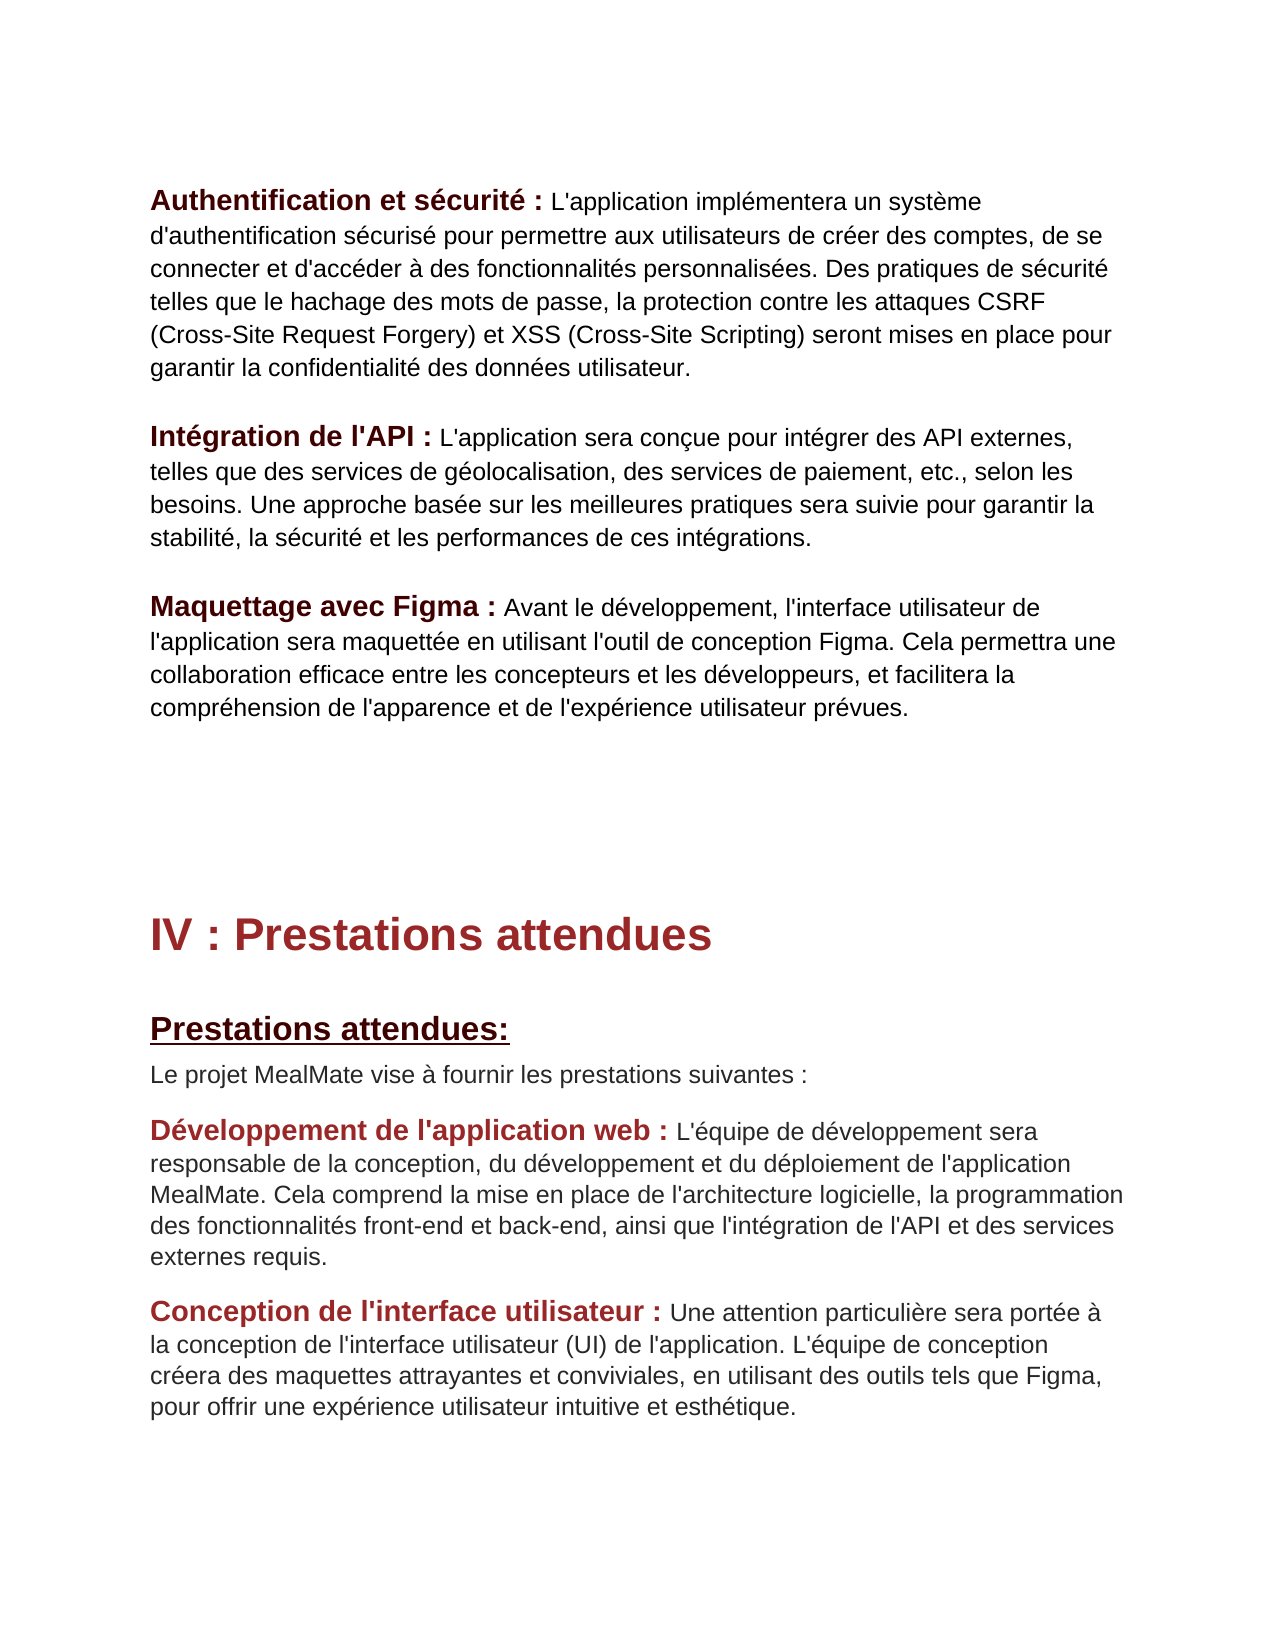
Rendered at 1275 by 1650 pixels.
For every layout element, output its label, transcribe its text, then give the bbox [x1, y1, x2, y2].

text Intégration de l'API : L'application sera conçue pour intégrer des API externes, telles que des services de géolocalisation, des services de paiement, etc., selon les besoins. Une approche basée sur les meilleures pratiques sera suivie pour garantir la stabilité, la sécurité et les performances de ces intégrations. [150, 419, 1125, 552]
text Le projet MealMate vise à fournir les prestations suivantes : [150, 1060, 1125, 1089]
subtitle Prestations attendues: [150, 1009, 1125, 1048]
text Maquettage avec Figma : Avant le développement, l'interface utilisateur de l'application sera maquettée en utilisant l'outil de conception Figma. Cela permettra une collaboration efficace entre les concepteurs et les développeurs, et facilitera la compréhension de l'apparence et de l'expérience utilisateur prévues. [150, 589, 1125, 721]
text Conception de l'interface utilisateur : Une attention particulière sera portée à la conception de l'interface utilisateur (UI) de l'application. L'équipe de conception créera des maquettes attrayantes et conviviales, en utilisant des outils tels que Figma, pour offrir une expérience utilisateur intuitive et esthétique. [150, 1294, 1125, 1421]
text Authentification et sécurité : L'application implémentera un système d'authentification sécurisé pour permettre aux utilisateurs de créer des comptes, de se connecter et d'accéder à des fonctionnalités personnalisées. Des pratiques de sécurité telles que le hachage des mots de passe, la protection contre les attaques CSRF (Cross-Site Request Forgery) et XSS (Cross-Site Scripting) seront mises en place pour garantir la confidentialité des données utilisateur. [150, 183, 1125, 382]
text Développement de l'application web : L'équipe de développement sera responsable de la conception, du développement et du déploiement de l'application MealMate. Cela comprend la mise en place de l'architecture logicielle, la programmation des fonctionnalités front-end et back-end, ainsi que l'intégration de l'API et des services externes requis. [150, 1113, 1125, 1271]
text IV : Prestations attendues [150, 907, 1125, 960]
